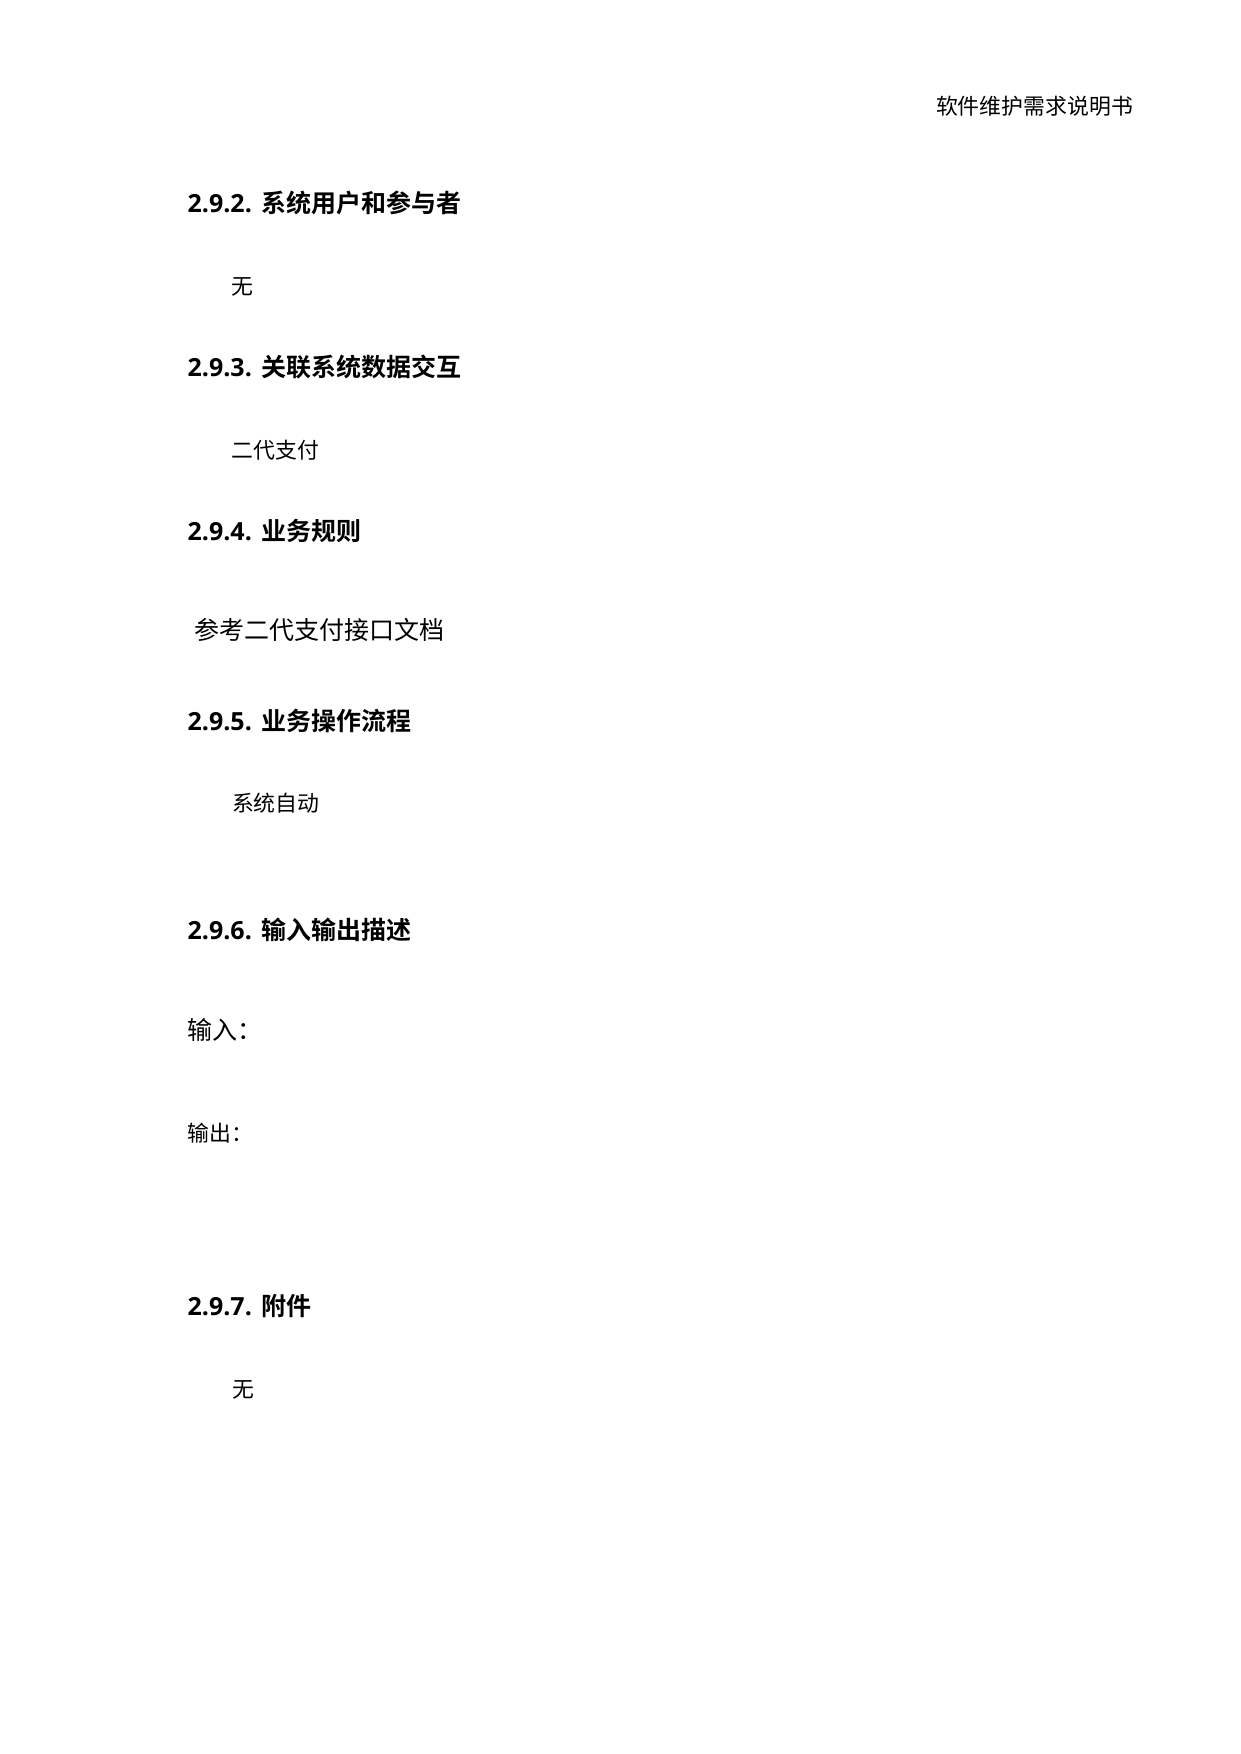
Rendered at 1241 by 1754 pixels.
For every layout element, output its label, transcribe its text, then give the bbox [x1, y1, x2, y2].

text 输出： [187, 1116, 1053, 1148]
text 无 [232, 1371, 1053, 1404]
text 系统自动 [232, 786, 1053, 818]
subtitle 业务规则 [187, 497, 1053, 562]
subtitle 附件 [187, 1272, 1053, 1337]
subtitle 关联系统数据交互 [187, 333, 1053, 398]
text 无 [231, 268, 1053, 301]
subtitle 输入输出描述 [187, 896, 1053, 961]
text 输入： [187, 996, 1053, 1061]
list 参考二代支付接口文档 [187, 596, 1053, 661]
text 二代支付 [231, 432, 1053, 465]
subtitle 系统用户和参与者 [187, 169, 1053, 234]
subtitle 业务操作流程 [187, 687, 1053, 752]
